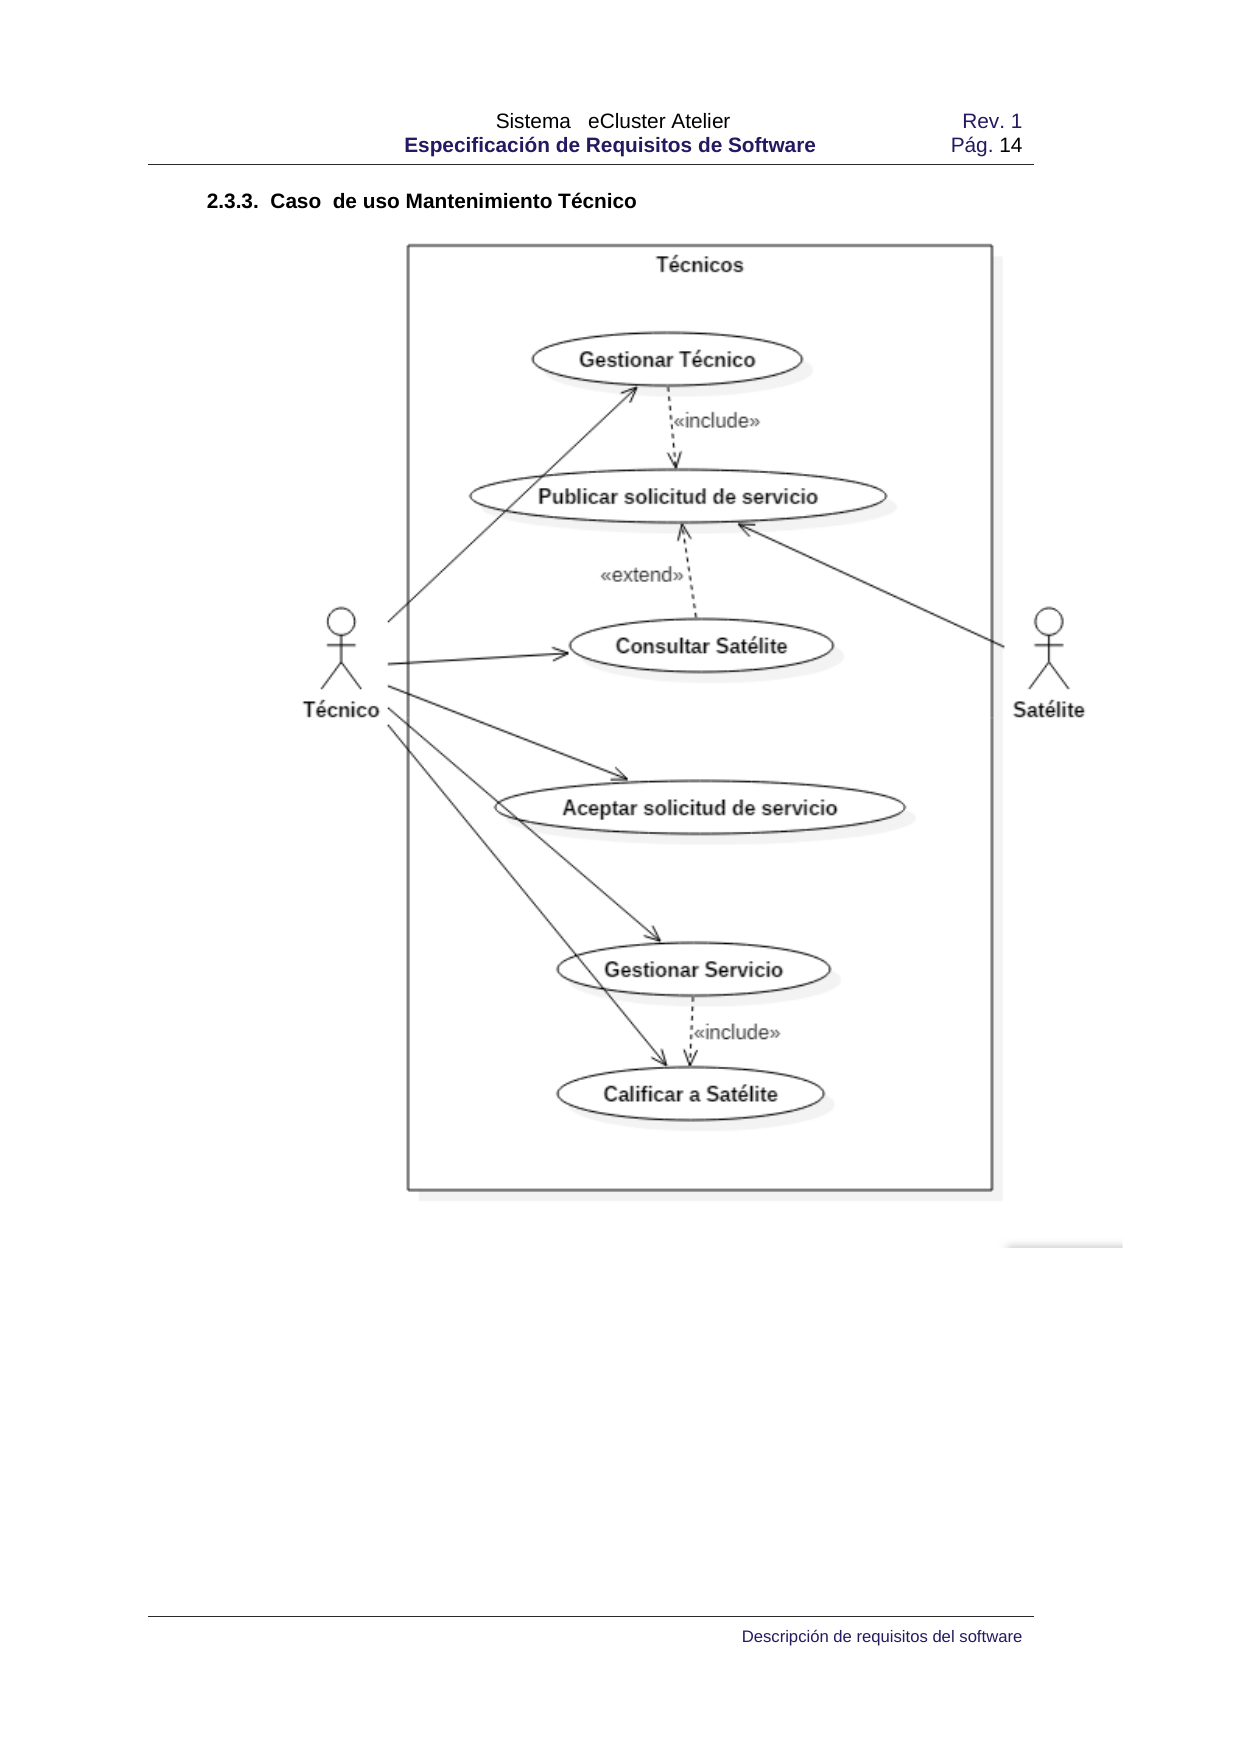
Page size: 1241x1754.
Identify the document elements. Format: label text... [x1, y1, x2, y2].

text 2.3.3. Caso de uso Mantenimiento Técnico [148, 188, 1063, 212]
picture [206, 225, 1123, 1248]
